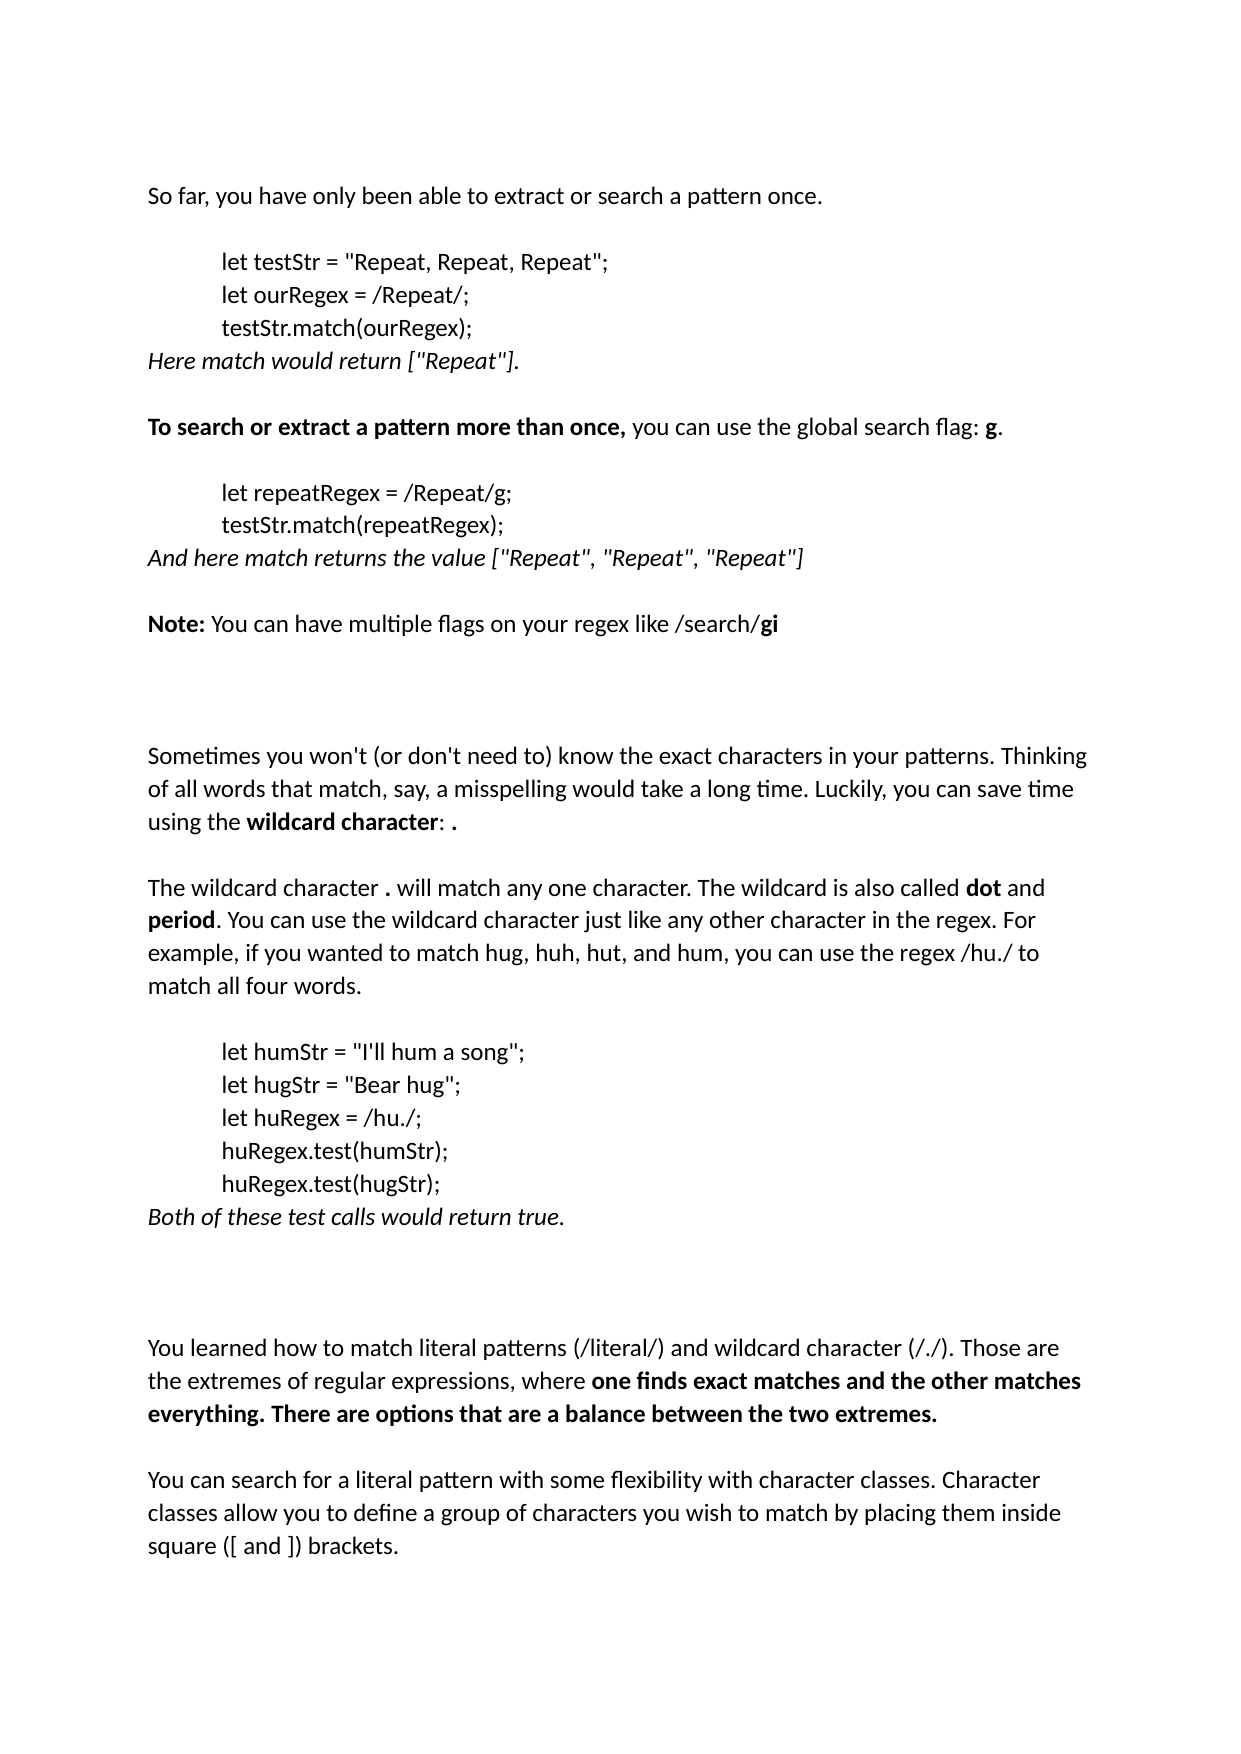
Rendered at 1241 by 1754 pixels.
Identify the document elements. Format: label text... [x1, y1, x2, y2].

text So far, you have only been able to extract or search a pattern once. [148, 181, 1093, 211]
text huRegex.test(humStr); [221, 1135, 1093, 1166]
text huRegex.test(hugStr); [221, 1168, 1093, 1198]
text Note: You can have multiple flags on your regex like /search/gi [148, 608, 1093, 639]
text let testStr = "Repeat, Repeat, Repeat"; [221, 246, 1093, 277]
text And here match returns the value ["Repeat", "Repeat", "Repeat"] [148, 543, 1093, 573]
text You learned how to match literal patterns (/literal/) and wildcard character (/./). Those are the extremes of regular expressions, where one finds exact matches and the other matches everything. There are options that are a balance between the two extremes. [148, 1333, 1093, 1429]
text Here match would return ["Repeat"]. [148, 345, 1093, 376]
text let humStr = "I'll hum a song"; [221, 1036, 1093, 1067]
text Sometimes you won't (or don't need to) know the exact characters in your patterns. Thinking of all words that match, say, a misspelling would take a long time. Luckily, you can save time using the wildcard character: . [148, 740, 1093, 836]
text Both of these test calls would return true. [148, 1201, 1093, 1231]
text To search or extract a pattern more than once, you can use the global search flag: g. [148, 411, 1093, 441]
text let hugStr = "Bear hug"; [221, 1069, 1093, 1100]
text testStr.match(repeatRegex); [221, 510, 1093, 540]
text You can search for a literal pattern with some flexibility with character classes. Character classes allow you to define a group of characters you wish to match by placing them inside square ([ and ]) brackets. [148, 1464, 1093, 1561]
text let ourRegex = /Repeat/; [221, 279, 1093, 310]
text testStr.match(ourRegex); [221, 312, 1093, 343]
text let huRegex = /hu./; [221, 1102, 1093, 1133]
text The wildcard character . will match any one character. The wildcard is also called dot and period. You can use the wildcard character just like any other character in the regex. For example, if you wanted to match hug, huh, hut, and hum, you can use the regex /hu./ to match all four words. [148, 872, 1093, 1001]
text let repeatRegex = /Repeat/g; [221, 477, 1093, 507]
